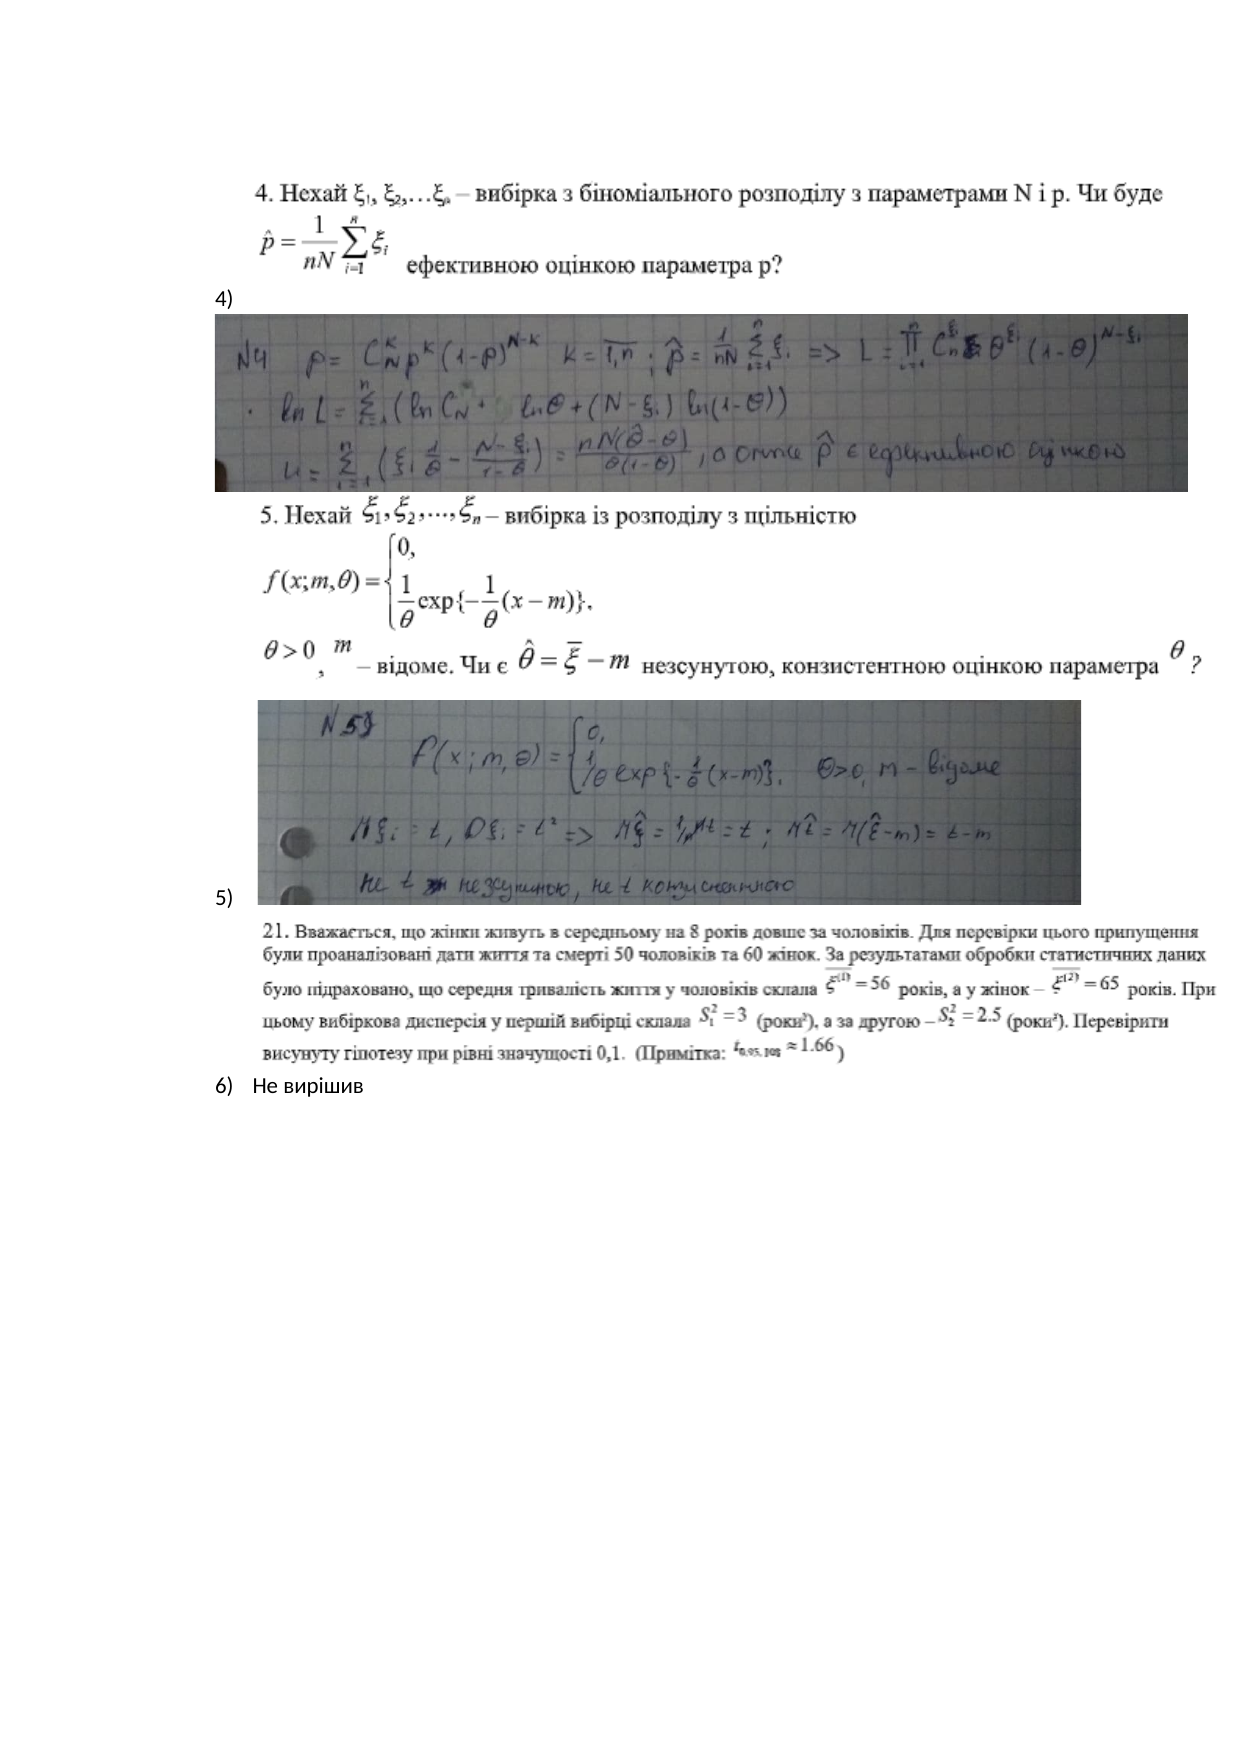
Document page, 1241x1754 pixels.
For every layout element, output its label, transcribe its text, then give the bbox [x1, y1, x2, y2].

picture [214, 314, 1188, 492]
picture [259, 700, 1081, 905]
list Не вирішив [215, 1071, 1152, 1099]
picture [252, 178, 1174, 282]
picture [252, 493, 1217, 697]
picture [252, 913, 1227, 1069]
